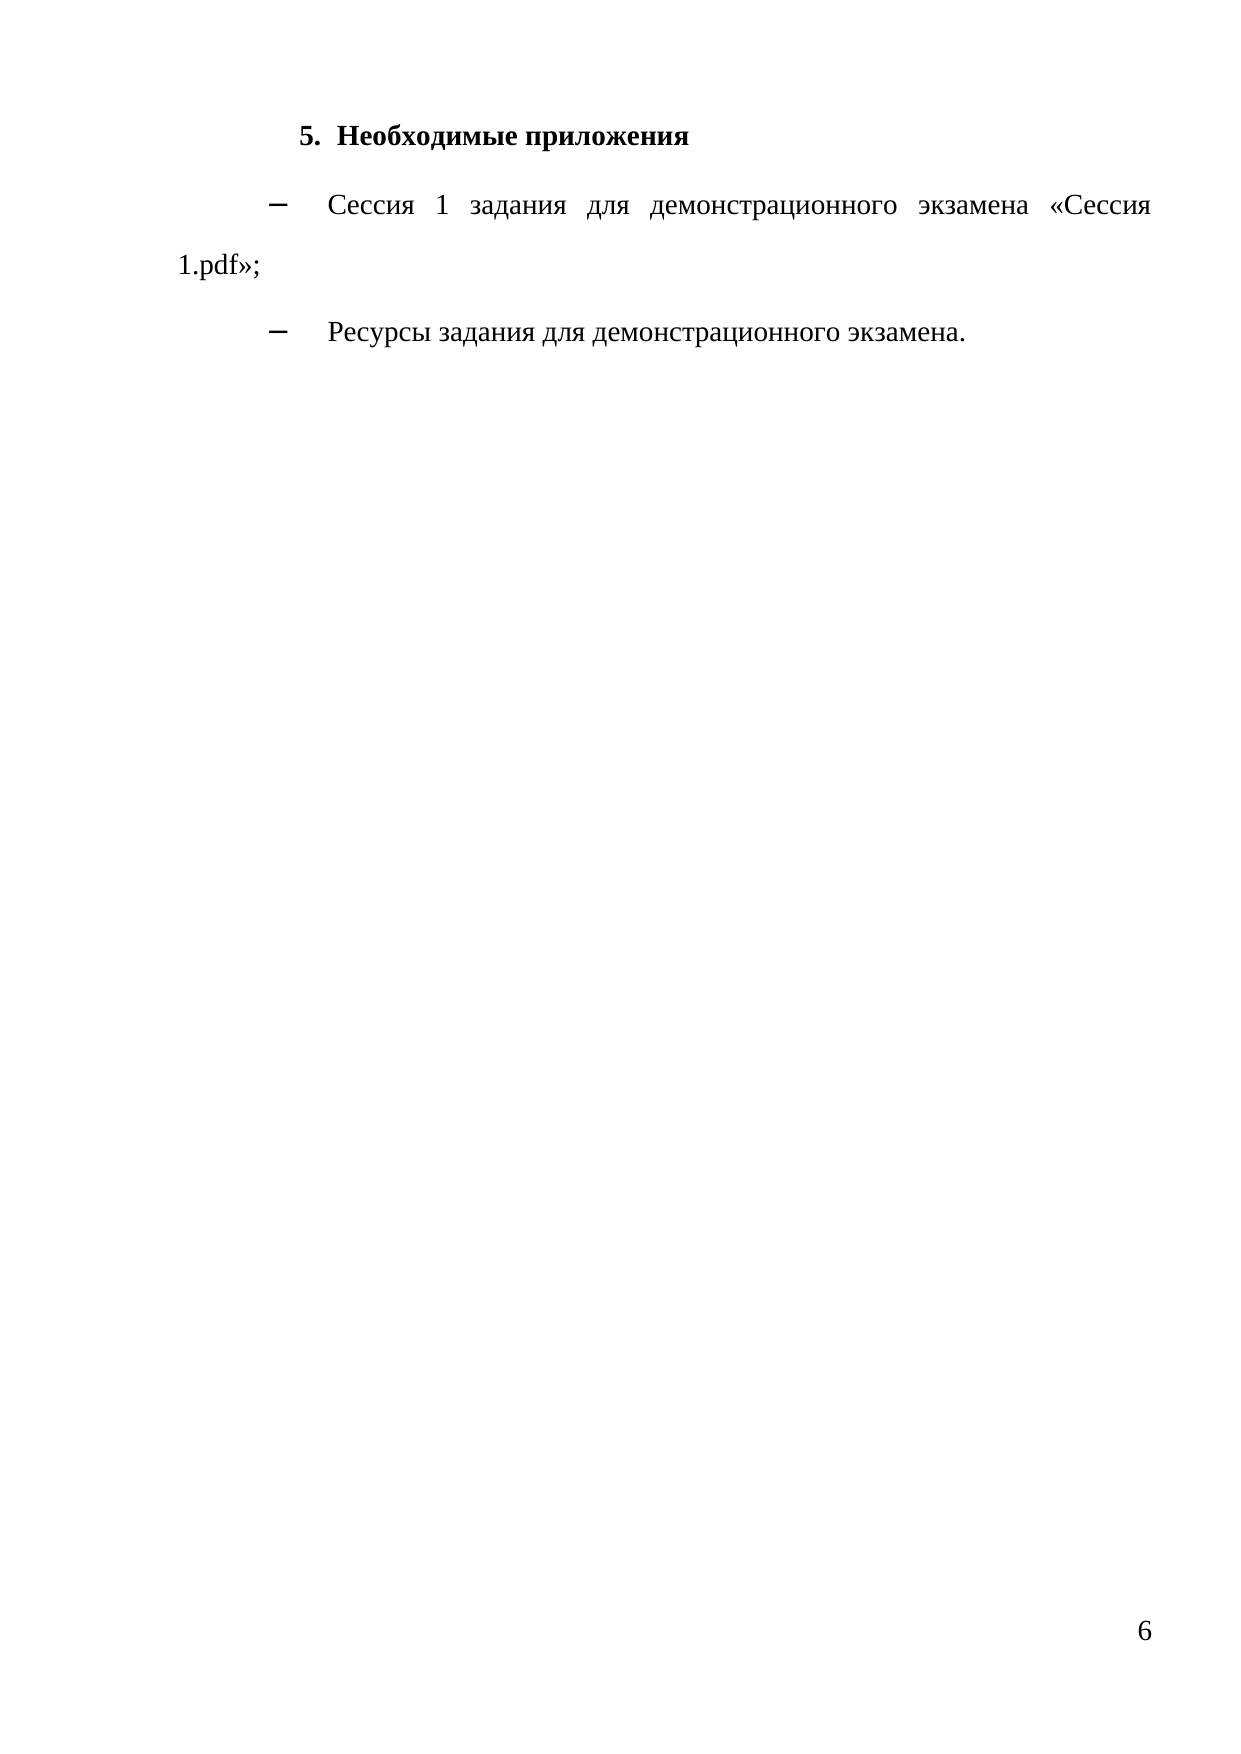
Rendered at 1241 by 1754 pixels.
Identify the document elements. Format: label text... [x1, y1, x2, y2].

list Необходимые приложения [299, 118, 1152, 152]
list Ресурсы задания для демонстрационного экзамена. [177, 298, 1152, 358]
list Сессия 1 задания для демонстрационного экзамена «Сессия 1.pdf»; [177, 171, 1152, 281]
